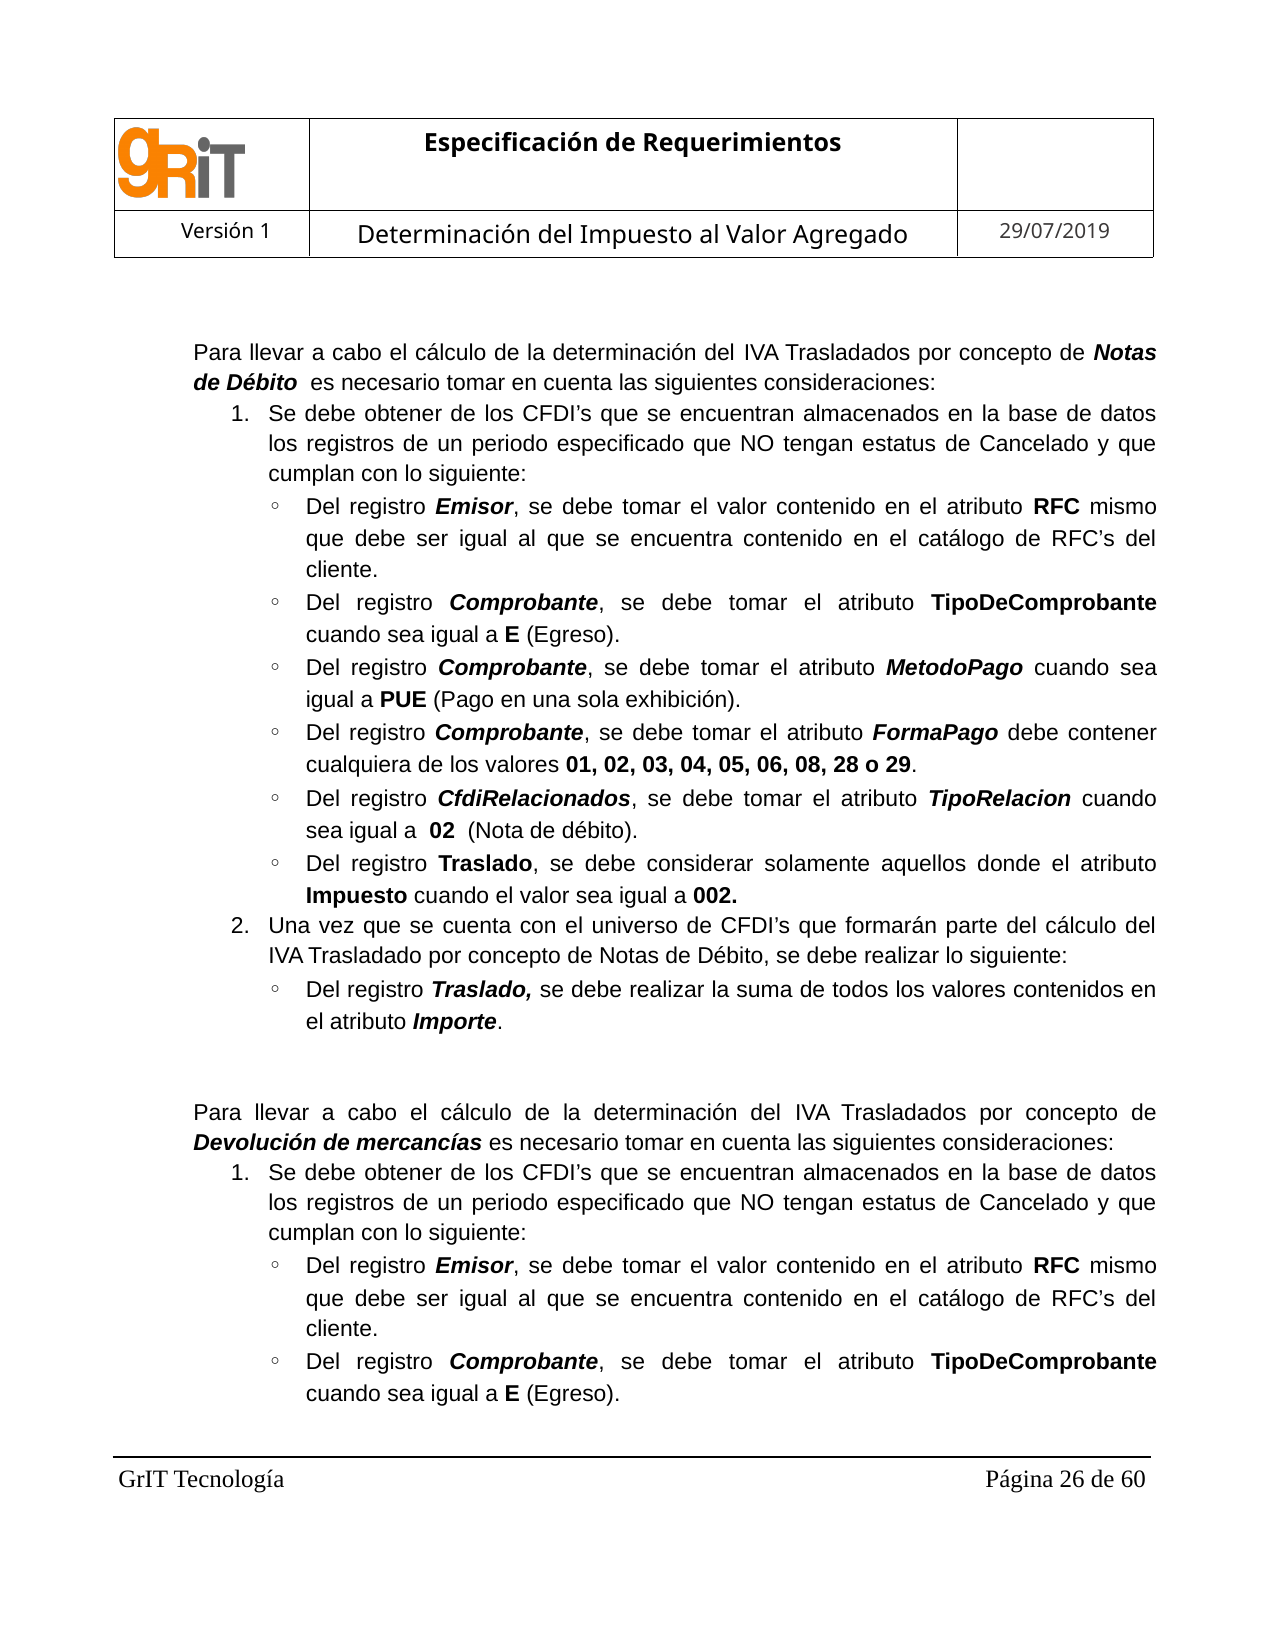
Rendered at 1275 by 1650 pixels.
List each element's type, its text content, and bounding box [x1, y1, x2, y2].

list Para llevar a cabo el cálculo de la determinación del IVA Trasladados por concepto de Devolución de mercancías es necesario tomar en cuenta las siguientes consideraciones: [193, 1098, 1157, 1155]
list Del registro Comprobante, se debe tomar el atributo FormaPago debe contener cualquiera de los valores 01, 02, 03, 04, 05, 06, 08, 28 o 29. [268, 716, 1157, 778]
list Una vez que se cuenta con el universo de CFDI’s que formarán parte del cálculo del IVA Trasladado por concepto de Notas de Débito, se debe realizar lo siguiente: [231, 912, 1157, 969]
list Para llevar a cabo el cálculo de la determinación del IVA Trasladados por concepto de Notas de Débito es necesario tomar en cuenta las siguientes consideraciones: [193, 339, 1157, 396]
list Se debe obtener de los CFDI’s que se encuentran almacenados en la base de datos los registros de un periodo especificado que NO tengan estatus de Cancelado y que cumplan con lo siguiente: [231, 399, 1157, 486]
list Del registro CfdiRelacionados, se debe tomar el atributo TipoRelacion cuando sea igual a 02 (Nota de débito). [268, 782, 1157, 843]
list Del registro Traslado, se debe considerar solamente aquellos donde el atributo Impuesto cuando el valor sea igual a 002. [268, 847, 1157, 908]
list Del registro Traslado, se debe realizar la suma de todos los valores contenidos en el atributo Importe. [268, 973, 1157, 1034]
list Del registro Emisor, se debe tomar el valor contenido en el atributo RFC mismo que debe ser igual al que se encuentra contenido en el catálogo de RFC’s del cliente. [268, 490, 1157, 582]
list Del registro Comprobante, se debe tomar el atributo TipoDeComprobante cuando sea igual a E (Egreso). [268, 586, 1157, 647]
list Del registro Comprobante, se debe tomar el atributo TipoDeComprobante cuando sea igual a E (Egreso). [268, 1345, 1157, 1406]
list Se debe obtener de los CFDI’s que se encuentran almacenados en la base de datos los registros de un periodo especificado que NO tengan estatus de Cancelado y que cumplan con lo siguiente: [231, 1159, 1157, 1246]
list Del registro Emisor, se debe tomar el valor contenido en el atributo RFC mismo que debe ser igual al que se encuentra contenido en el catálogo de RFC’s del cliente. [268, 1249, 1157, 1341]
list Del registro Comprobante, se debe tomar el atributo MetodoPago cuando sea igual a PUE (Pago en una sola exhibición). [268, 651, 1157, 712]
picture [118, 124, 245, 205]
